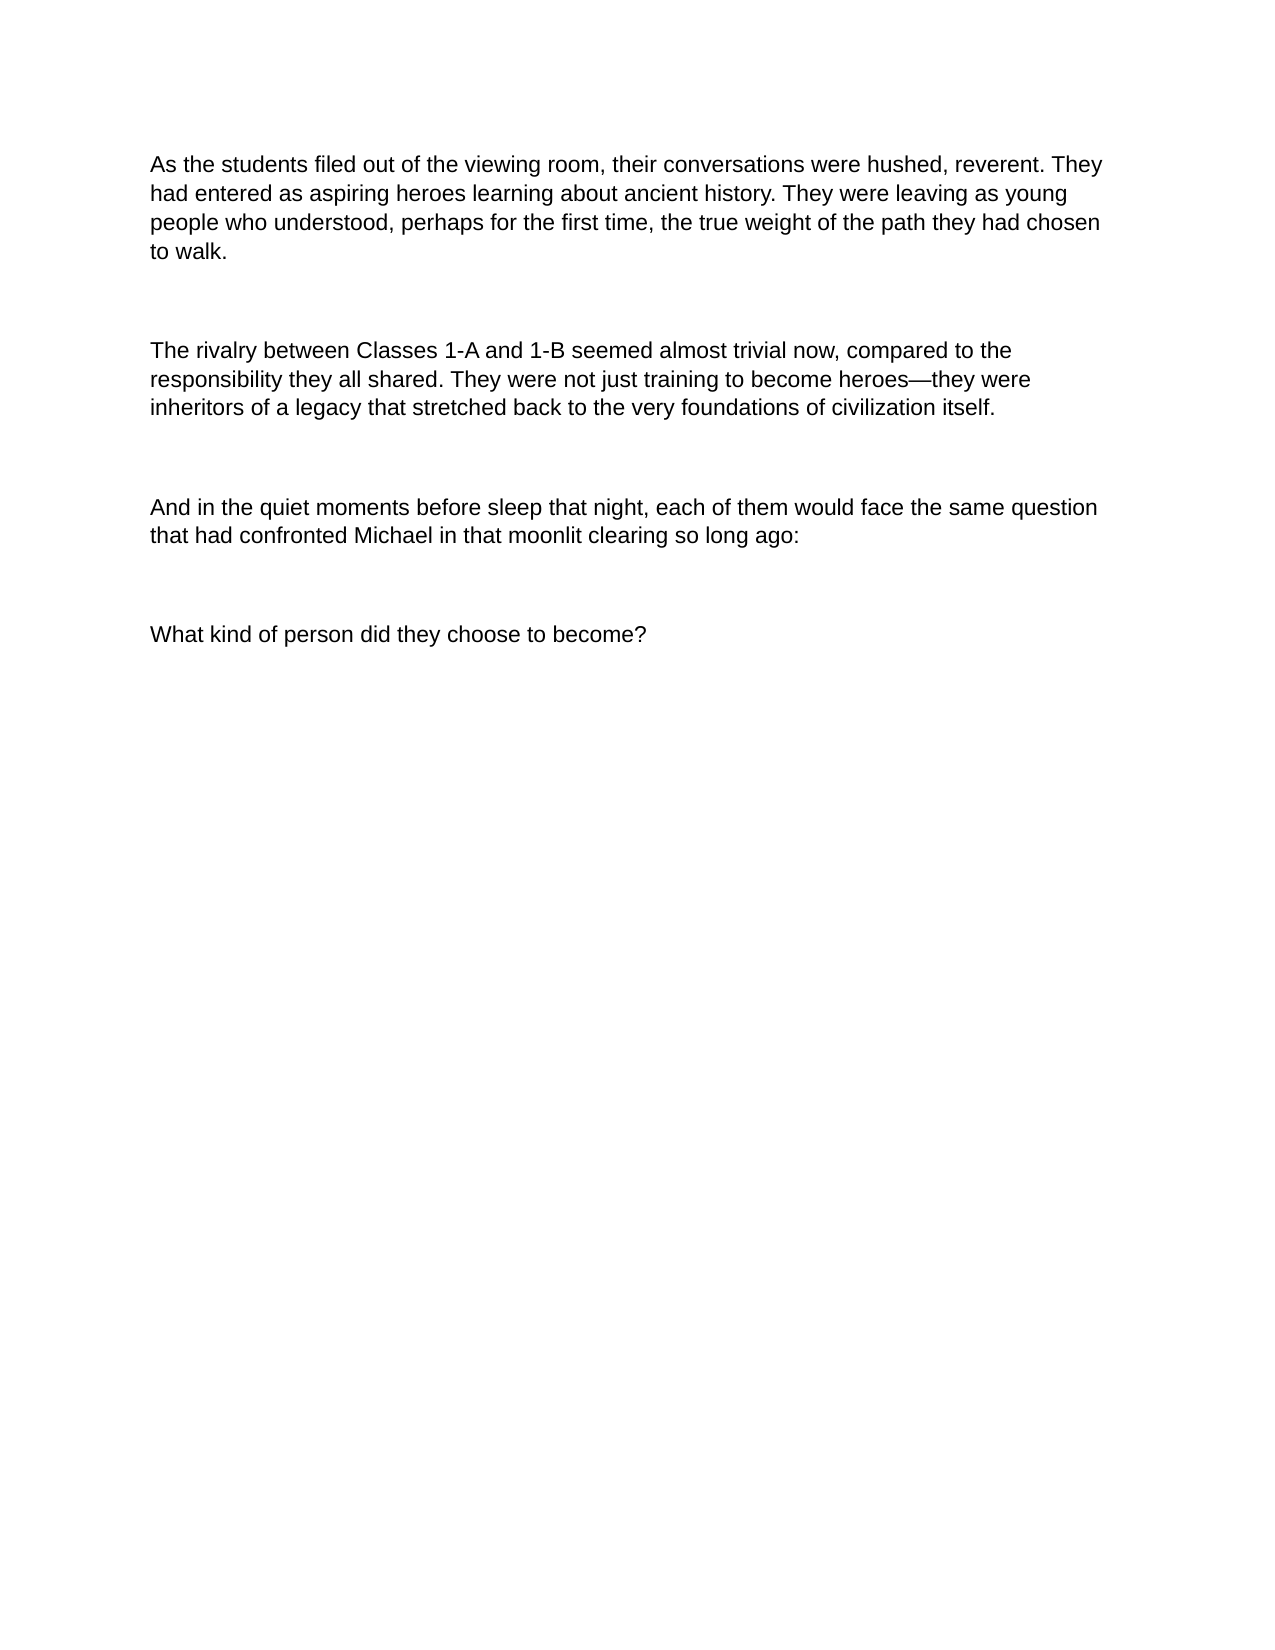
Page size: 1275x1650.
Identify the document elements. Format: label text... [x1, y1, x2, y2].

text As the students filed out of the viewing room, their conversations were hushed, reverent. They had entered as aspiring heroes learning about ancient history. They were leaving as young people who understood, perhaps for the first time, the true weight of the path they had chosen to walk. [150, 150, 1125, 265]
text What kind of person did they choose to become? [150, 620, 1125, 649]
text The rivalry between Classes 1-A and 1-B seemed almost trivial now, compared to the responsibility they all shared. They were not just training to become heroes—they were inheritors of a legacy that stretched back to the very foundations of civilization itself. [150, 335, 1125, 422]
text And in the quiet moments before sleep that night, each of them would face the same question that had confronted Michael in that moonlit clearing so long ago: [150, 492, 1125, 549]
